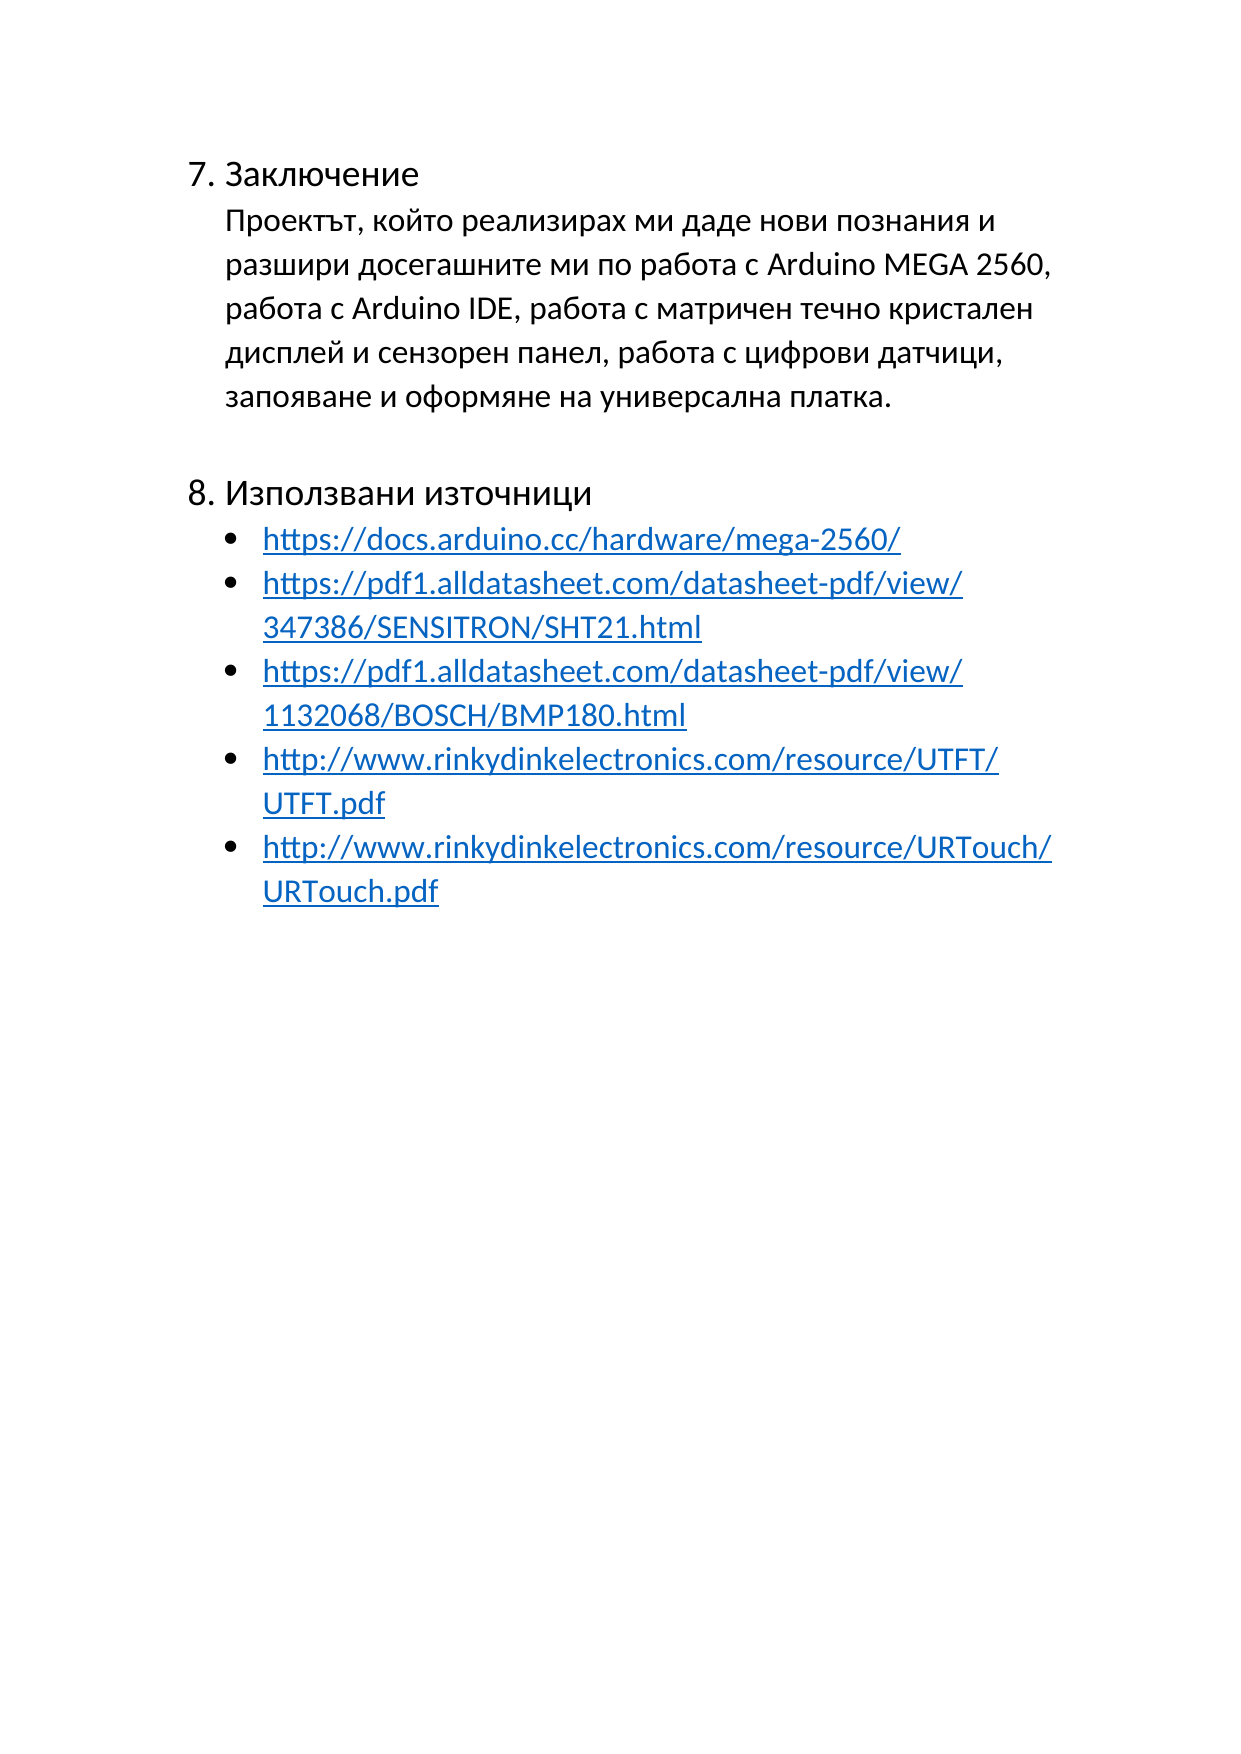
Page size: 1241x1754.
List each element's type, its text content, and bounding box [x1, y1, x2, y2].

list Заключение [187, 150, 1090, 196]
list Проектът, който реализирах ми даде нови познания и разшири досегашните ми по работа с Arduino MEGA 2560, работа с Arduino IDE, работа с матричен течно кристален дисплей и сензорен панел, работа с цифрови датчици, запояване и оформяне на универсална платка. [225, 199, 1090, 416]
list https://pdf1.alldatasheet.com/datasheet-pdf/view/347386/SENSITRON/SHT21.html [225, 562, 1090, 647]
list https://pdf1.alldatasheet.com/datasheet-pdf/view/1132068/BOSCH/BMP180.html [225, 650, 1090, 735]
list Използвани източници [187, 469, 1090, 514]
list http://www.rinkydinkelectronics.com/resource/UTFT/UTFT.pdf [225, 738, 1090, 823]
list https://docs.arduino.cc/hardware/mega-2560/ [225, 518, 1090, 559]
list http://www.rinkydinkelectronics.com/resource/URTouch/URTouch.pdf [225, 826, 1090, 911]
